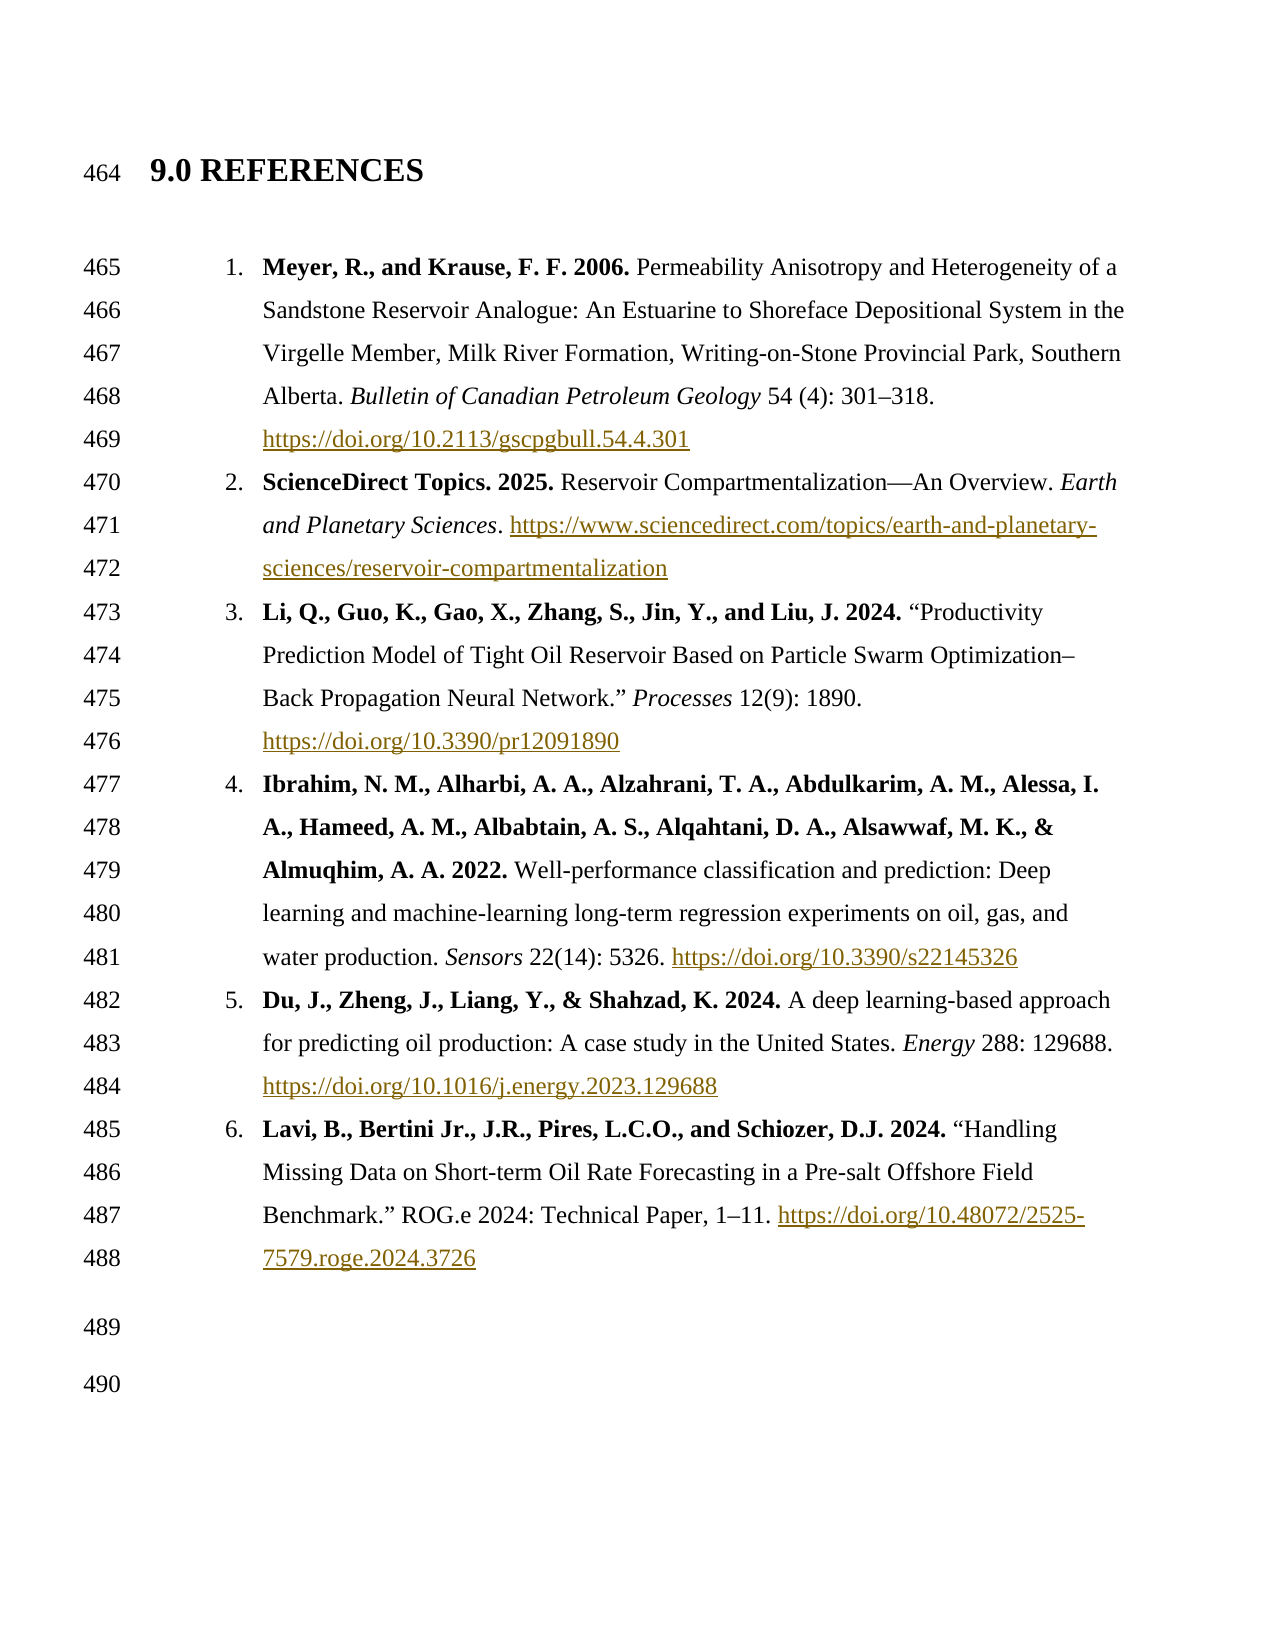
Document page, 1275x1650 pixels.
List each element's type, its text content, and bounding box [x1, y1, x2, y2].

list Li, Q., Guo, K., Gao, X., Zhang, S., Jin, Y., and Liu, J. 2024. “Productivity Prediction Model of Tight Oil Reservoir Based on Particle Swarm Optimization–Back Propagation Neural Network.” Processes 12(9): 1890. https://doi.org/10.3390/pr12091890 [225, 597, 1125, 755]
list ScienceDirect Topics. 2025. Reservoir Compartmentalization—An Overview. Earth and Planetary Sciences. https://www.sciencedirect.com/topics/earth-and-planetary-sciences/reservoir-compartmentalization [225, 467, 1125, 582]
list Ibrahim, N. M., Alharbi, A. A., Alzahrani, T. A., Abdulkarim, A. M., Alessa, I. A., Hameed, A. M., Albabtain, A. S., Alqahtani, D. A., Alsawwaf, M. K., & Almuqhim, A. A. 2022. Well-performance classification and prediction: Deep learning and machine-learning long-term regression experiments on oil, gas, and water production. Sensors 22(14): 5326. https://doi.org/10.3390/s22145326 [225, 769, 1125, 970]
list Lavi, B., Bertini Jr., J.R., Pires, L.C.O., and Schiozer, D.J. 2024. “Handling Missing Data on Short-term Oil Rate Forecasting in a Pre-salt Offshore Field Benchmark.” ROG.e 2024: Technical Paper, 1–11. https://doi.org/10.48072/2525-7579.roge.2024.3726 [225, 1114, 1125, 1272]
subtitle 9.0 REFERENCES [150, 150, 1125, 188]
list Du, J., Zheng, J., Liang, Y., & Shahzad, K. 2024. A deep learning-based approach for predicting oil production: A case study in the United States. Energy 288: 129688. https://doi.org/10.1016/j.energy.2023.129688 [225, 985, 1125, 1100]
list Meyer, R., and Krause, F. F. 2006. Permeability Anisotropy and Heterogeneity of a Sandstone Reservoir Analogue: An Estuarine to Shoreface Depositional System in the Virgelle Member, Milk River Formation, Writing-on-Stone Provincial Park, Southern Alberta. Bulletin of Canadian Petroleum Geology 54 (4): 301–318. https://doi.org/10.2113/gscpgbull.54.4.301 [225, 252, 1125, 453]
